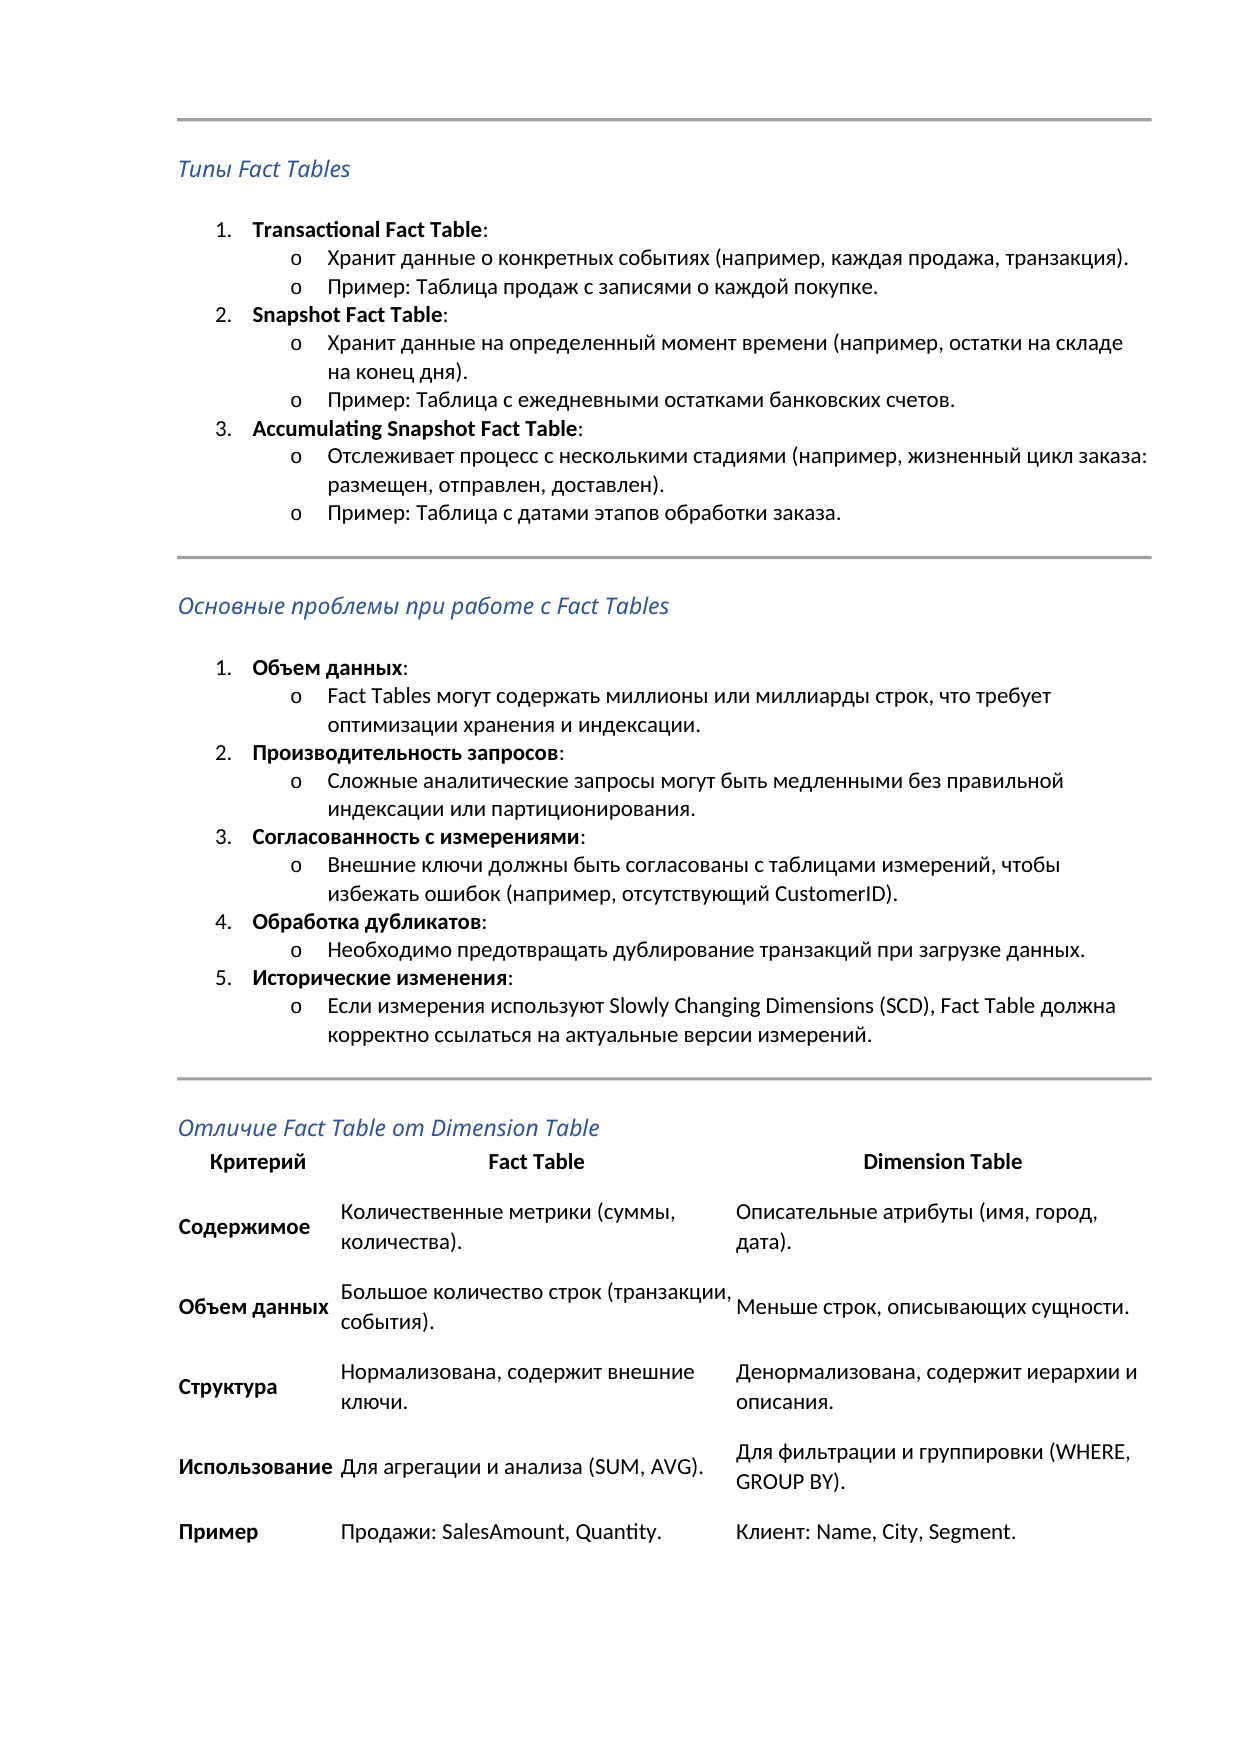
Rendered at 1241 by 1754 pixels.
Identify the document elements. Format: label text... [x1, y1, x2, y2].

list Пример: Таблица с ежедневными остатками банковских счетов. [290, 385, 1152, 414]
list Пример: Таблица продаж с записями о каждой покупке. [290, 272, 1152, 301]
list Accumulating Snapshot Fact Table: [215, 414, 1152, 442]
table_cell Денормализована, содержит иерархии и описания. [734, 1356, 1152, 1436]
table_cell Клиент: Name, City, Segment. [734, 1516, 1152, 1566]
table_header Dimension Table [734, 1145, 1152, 1195]
table_cell Меньше строк, описывающих сущности. [734, 1275, 1152, 1356]
table_cell Для фильтрации и группировки (WHERE, GROUP BY). [734, 1436, 1152, 1516]
list Внешние ключи должны быть согласованы с таблицами измерений, чтобы избежать ошибок (например, отсутствующий CustomerID). [290, 850, 1152, 907]
list Transactional Fact Table: [215, 215, 1152, 243]
table_cell Большое количество строк (транзакции, события). [339, 1275, 734, 1356]
list Необходимо предотвращать дублирование транзакций при загрузке данных. [290, 935, 1152, 963]
table_cell Содержимое [177, 1195, 339, 1275]
subtitle Типы Fact Tables [177, 152, 1152, 184]
table_cell Объем данных [177, 1275, 339, 1356]
table_cell Структура [177, 1356, 339, 1436]
list Отслеживает процесс с несколькими стадиями (например, жизненный цикл заказа: размещен, отправлен, доставлен). [290, 442, 1152, 498]
table_header Критерий [177, 1145, 339, 1195]
subtitle Отличие Fact Table от Dimension Table [177, 1112, 1152, 1143]
table_cell Количественные метрики (суммы, количества). [339, 1195, 734, 1275]
list Объем данных: [215, 653, 1152, 681]
subtitle Основные проблемы при работе с Fact Tables [177, 590, 1152, 622]
list Хранит данные на определенный момент времени (например, остатки на складе на конец дня). [290, 328, 1152, 385]
table_cell Для агрегации и анализа (SUM, AVG). [339, 1436, 734, 1516]
table_cell Использование [177, 1436, 339, 1516]
list Fact Tables могут содержать миллионы или миллиарды строк, что требует оптимизации хранения и индексации. [290, 681, 1152, 738]
list Если измерения используют Slowly Changing Dimensions (SCD), Fact Table должна корректно ссылаться на актуальные версии измерений. [290, 992, 1152, 1048]
table_header Fact Table [339, 1145, 734, 1195]
table_cell Описательные атрибуты (имя, город, дата). [734, 1195, 1152, 1275]
table_cell Нормализована, содержит внешние ключи. [339, 1356, 734, 1436]
list Согласованность с измерениями: [215, 822, 1152, 850]
list Snapshot Fact Table: [215, 301, 1152, 328]
list Пример: Таблица с датами этапов обработки заказа. [290, 498, 1152, 527]
list Обработка дубликатов: [215, 907, 1152, 935]
list Хранит данные о конкретных событиях (например, каждая продажа, транзакция). [290, 243, 1152, 272]
list Производительность запросов: [215, 738, 1152, 766]
list Сложные аналитические запросы могут быть медленными без правильной индексации или партиционирования. [290, 766, 1152, 822]
list Исторические изменения: [215, 963, 1152, 992]
table_cell Продажи: SalesAmount, Quantity. [339, 1516, 734, 1566]
table_cell Пример [177, 1516, 339, 1566]
